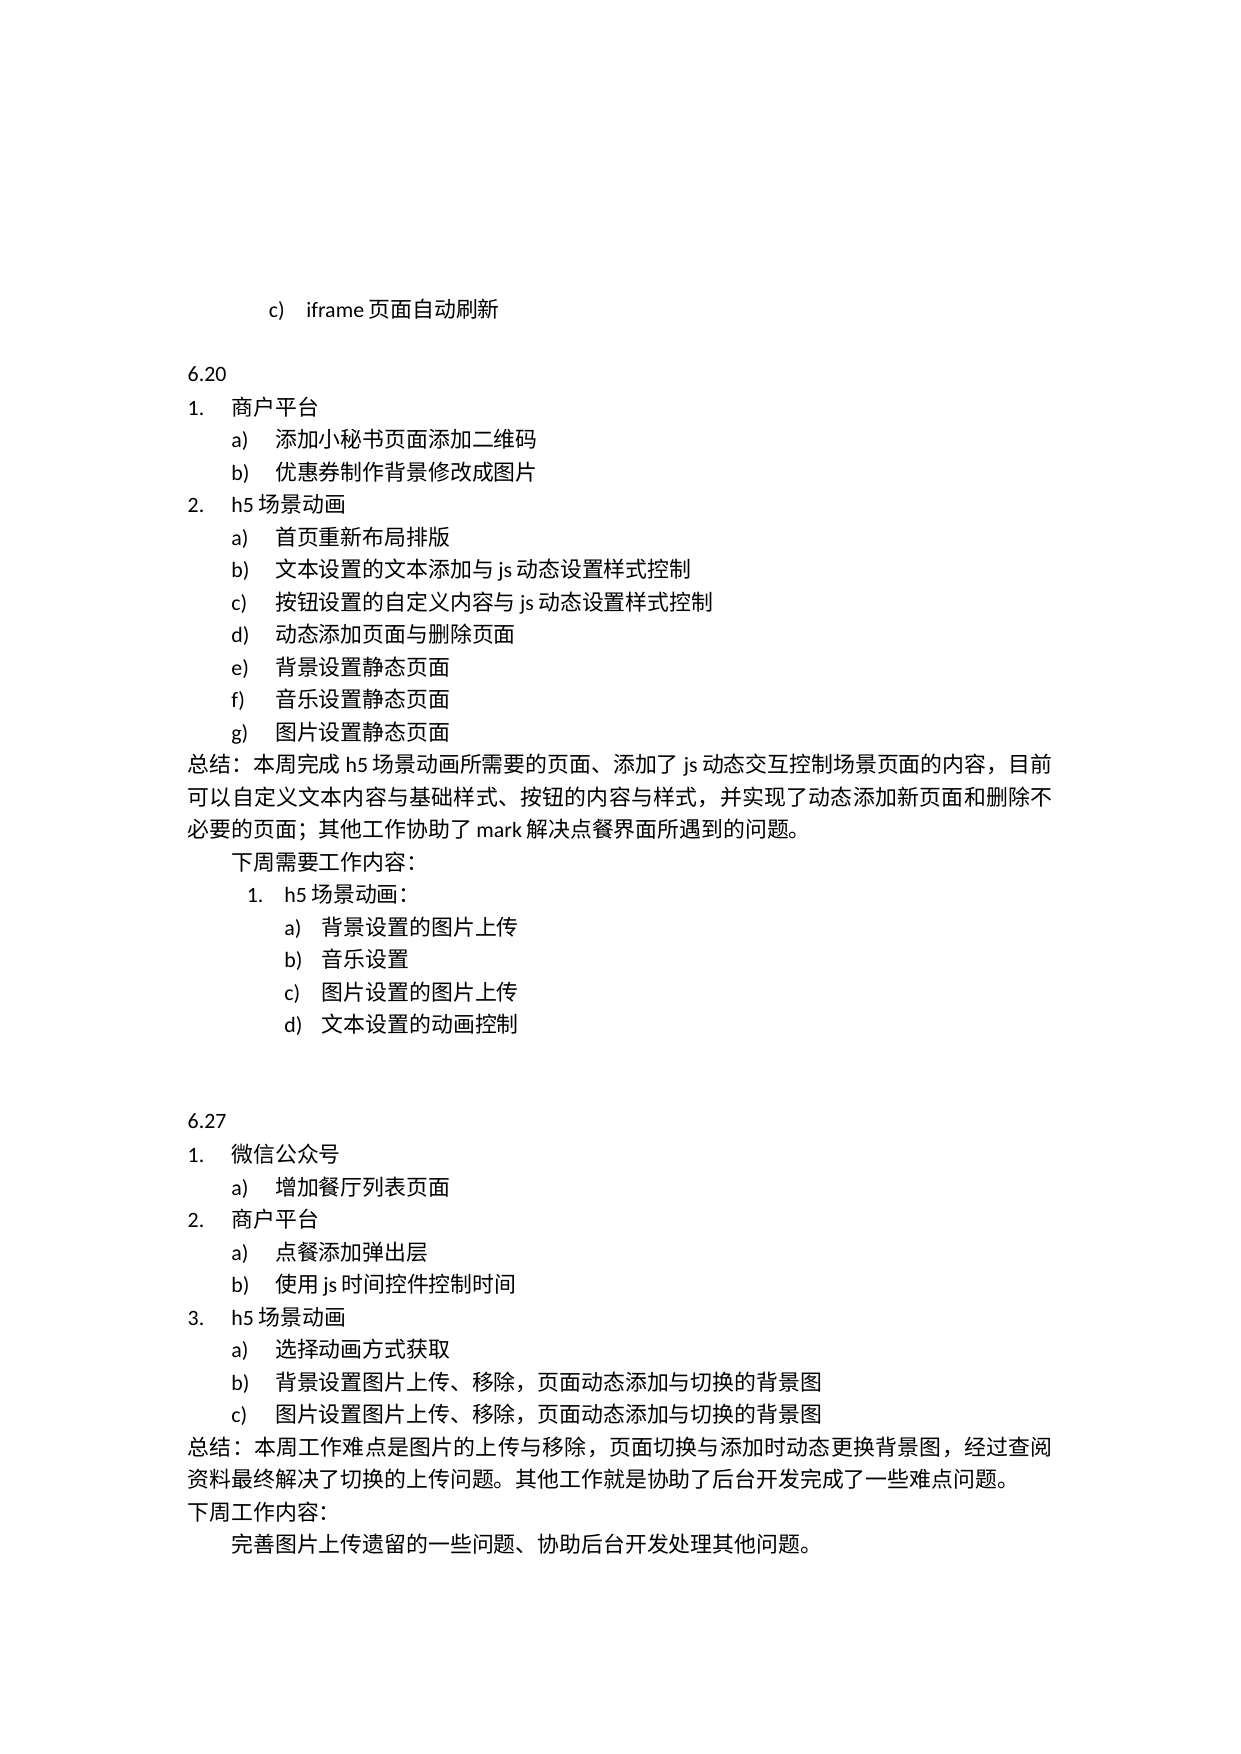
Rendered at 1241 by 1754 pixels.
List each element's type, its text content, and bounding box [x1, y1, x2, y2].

text a) 点餐添加弹出层 [187, 1234, 1053, 1267]
list 图片设置的图片上传 [284, 974, 1053, 1007]
text b) 文本设置的文本添加与js动态设置样式控制 [187, 552, 1053, 584]
text d) 动态添加页面与删除页面 [187, 617, 1053, 649]
text 下周需要工作内容： [187, 844, 1053, 877]
text b) 优惠券制作背景修改成图片 [187, 454, 1053, 487]
text f) 音乐设置静态页面 [187, 682, 1053, 714]
list 音乐设置 [284, 942, 1053, 974]
text 3. h5场景动画 [187, 1299, 1053, 1332]
list h5场景动画： [247, 877, 1053, 909]
text c) 图片设置图片上传、移除，页面动态添加与切换的背景图 [187, 1397, 1053, 1429]
text a) 选择动画方式获取 [187, 1332, 1053, 1364]
text 下周工作内容： [187, 1494, 1053, 1527]
text b) 背景设置图片上传、移除，页面动态添加与切换的背景图 [187, 1364, 1053, 1397]
text b) 使用js时间控件控制时间 [187, 1267, 1053, 1299]
text 6.20 [187, 357, 1053, 389]
text 总结：本周完成h5场景动画所需要的页面、添加了js动态交互控制场景页面的内容，目前可以自定义文本内容与基础样式、按钮的内容与样式，并实现了动态添加新页面和删除不必要的页面；其他工作协助了mark解决点餐界面所遇到的问题。 [187, 747, 1053, 844]
text g) 图片设置静态页面 [187, 714, 1053, 747]
list 文本设置的动画控制 [284, 1007, 1053, 1039]
text e) 背景设置静态页面 [187, 649, 1053, 682]
text c) 按钮设置的自定义内容与js动态设置样式控制 [187, 584, 1053, 617]
text 1. 商户平台 [187, 389, 1053, 422]
text 总结：本周工作难点是图片的上传与移除，页面切换与添加时动态更换背景图，经过查阅资料最终解决了切换的上传问题。其他工作就是协助了后台开发完成了一些难点问题。 [187, 1429, 1053, 1494]
text 完善图片上传遗留的一些问题、协助后台开发处理其他问题。 [187, 1527, 1053, 1559]
text a) 首页重新布局排版 [187, 519, 1053, 552]
text 1. 微信公众号 [187, 1137, 1053, 1169]
text a) 添加小秘书页面添加二维码 [187, 422, 1053, 454]
text 6.27 [187, 1104, 1053, 1137]
list 背景设置的图片上传 [284, 909, 1053, 942]
text 2. 商户平台 [187, 1202, 1053, 1234]
text 2. h5场景动画 [187, 487, 1053, 519]
text a) 增加餐厅列表页面 [187, 1169, 1053, 1202]
list iframe页面自动刷新 [269, 292, 1053, 324]
